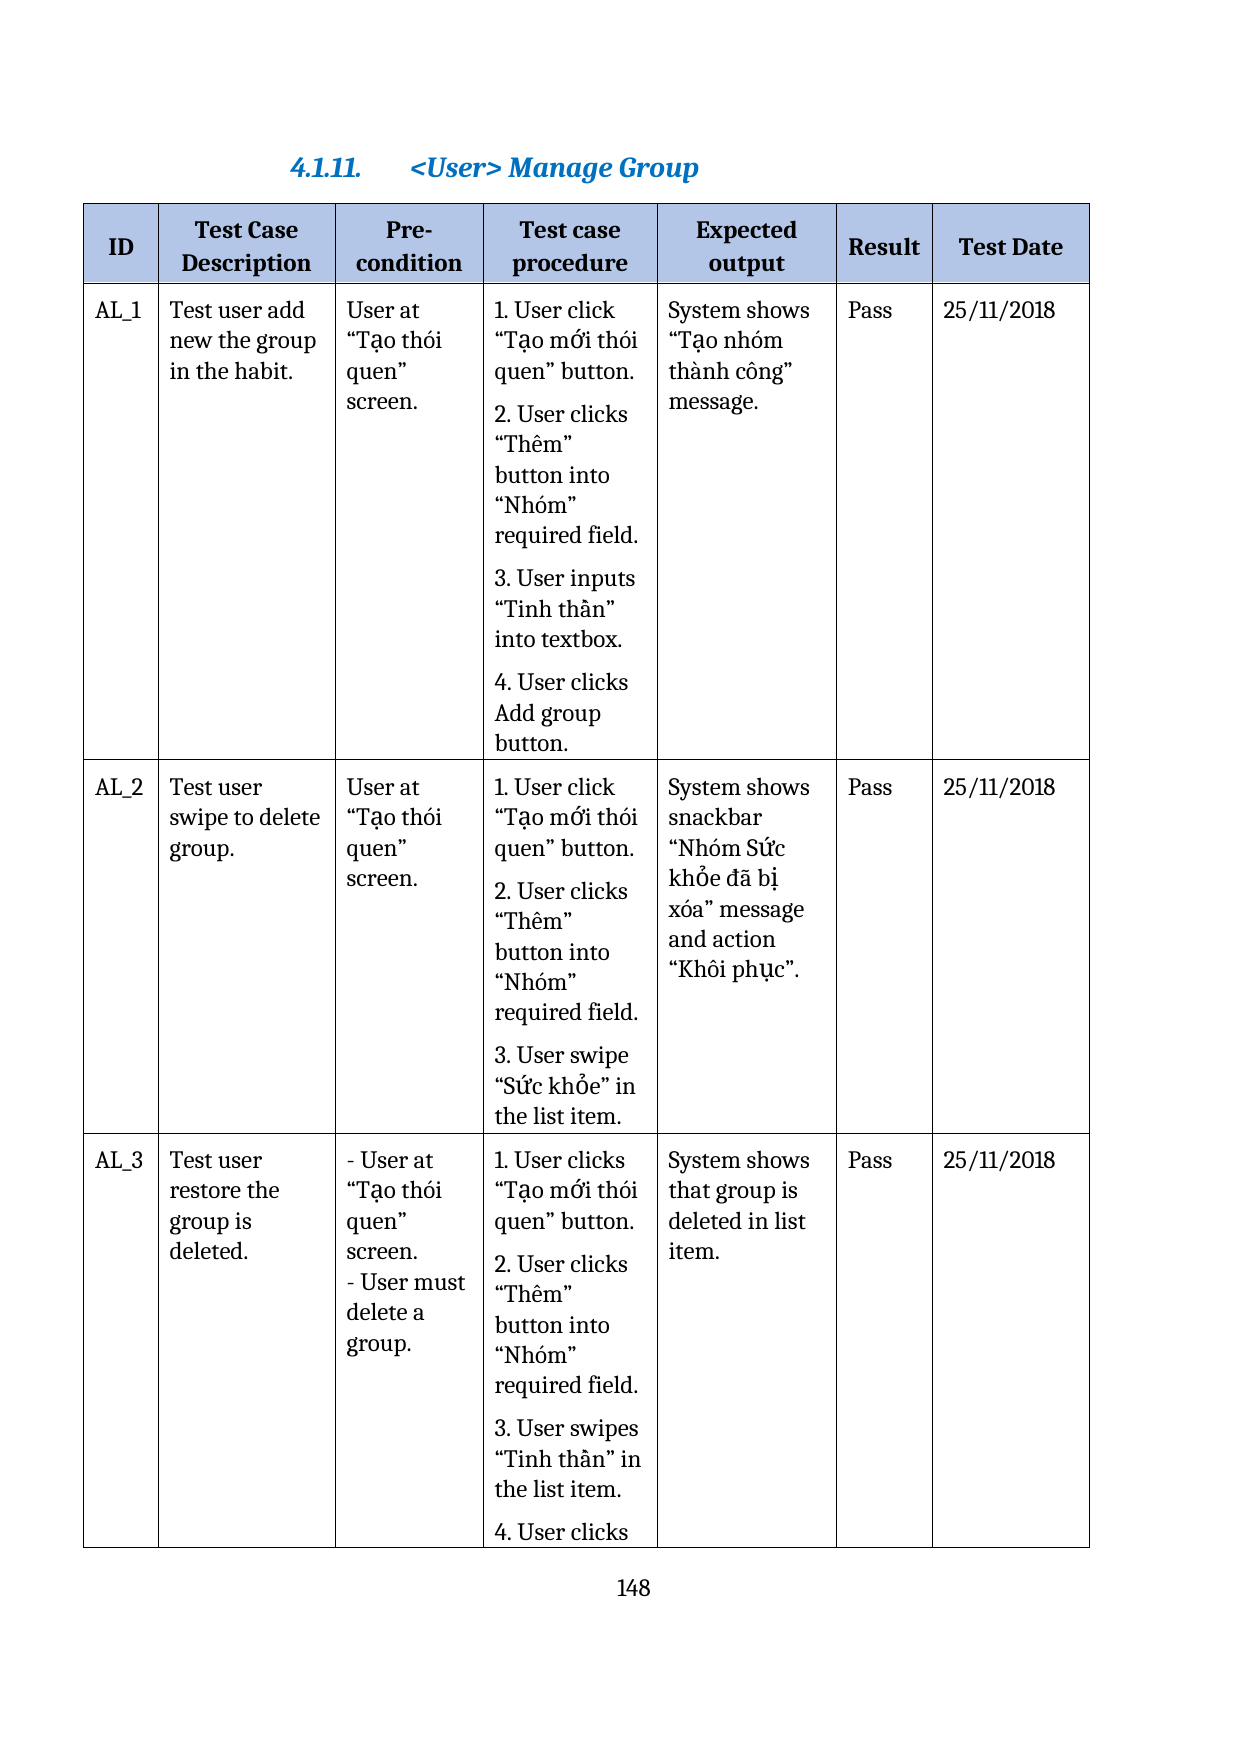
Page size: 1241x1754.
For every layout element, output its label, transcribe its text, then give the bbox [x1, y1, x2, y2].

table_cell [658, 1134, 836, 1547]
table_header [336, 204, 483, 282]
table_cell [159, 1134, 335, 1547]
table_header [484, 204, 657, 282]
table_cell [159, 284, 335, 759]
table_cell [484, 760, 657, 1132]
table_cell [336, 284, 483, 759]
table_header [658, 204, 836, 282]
list <User> Manage Group [290, 151, 1090, 184]
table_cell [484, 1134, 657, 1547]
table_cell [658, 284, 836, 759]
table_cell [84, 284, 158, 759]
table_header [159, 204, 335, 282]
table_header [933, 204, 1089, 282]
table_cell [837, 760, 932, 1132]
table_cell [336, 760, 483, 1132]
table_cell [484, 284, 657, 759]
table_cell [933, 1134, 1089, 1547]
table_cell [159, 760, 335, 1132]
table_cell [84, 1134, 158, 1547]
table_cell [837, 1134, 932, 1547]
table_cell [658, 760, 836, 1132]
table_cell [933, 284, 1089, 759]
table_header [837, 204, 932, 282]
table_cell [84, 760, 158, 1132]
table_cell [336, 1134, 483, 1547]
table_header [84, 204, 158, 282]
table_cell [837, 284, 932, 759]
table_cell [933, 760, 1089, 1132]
